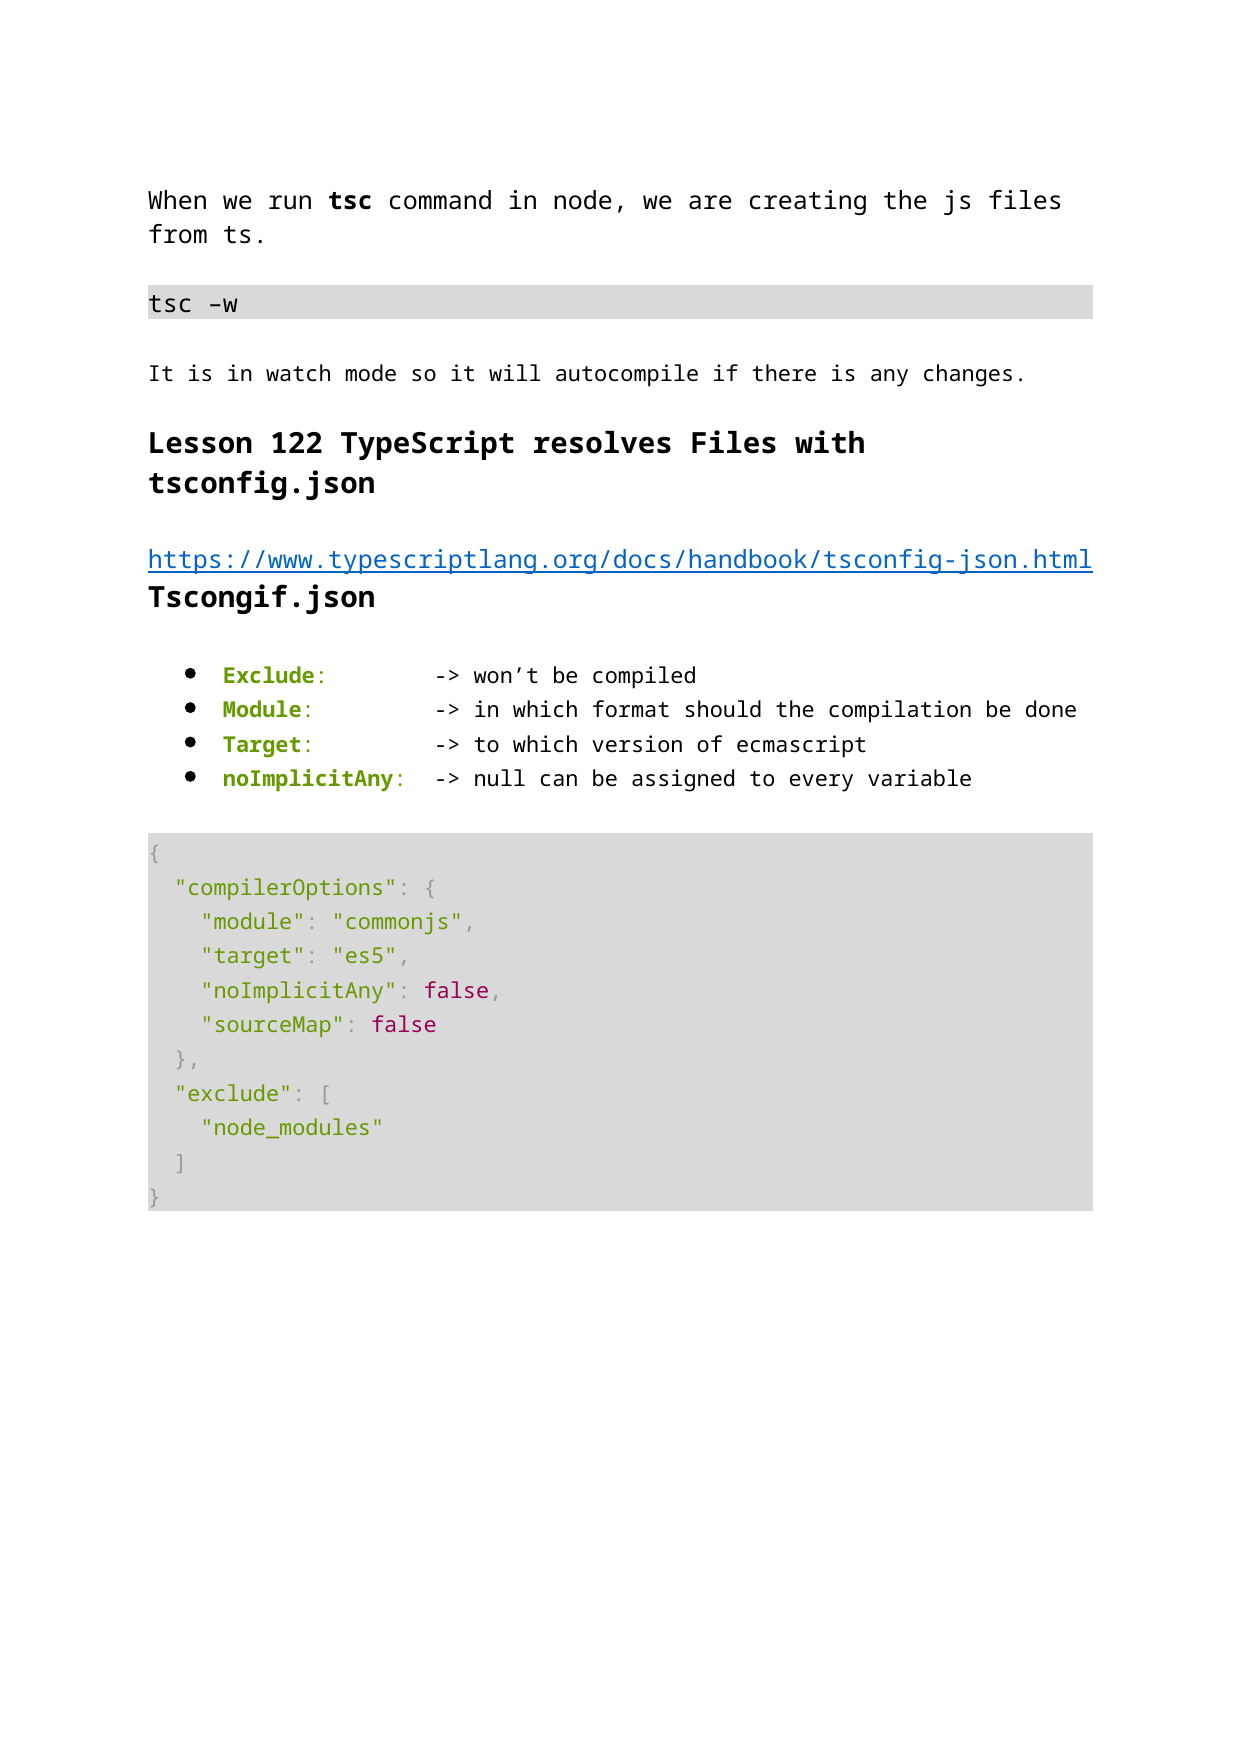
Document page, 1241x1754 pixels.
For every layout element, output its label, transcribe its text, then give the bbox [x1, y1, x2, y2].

list Target: -> to which version of ecmascript [185, 724, 1093, 758]
list Exclude: -> won’t be compiled [185, 655, 1093, 690]
text When we run tsc command in node, we are creating the js files from ts. [148, 182, 1093, 251]
text "module": "commonjs", [148, 901, 1093, 936]
list noImplicitAny: -> null can be assigned to every variable [185, 758, 1093, 793]
text "exclude": [ [148, 1073, 1093, 1108]
text }, [148, 1039, 1093, 1073]
text https://www.typescriptlang.org/docs/handbook/tsconfig-json.html [148, 542, 1093, 571]
text Lesson 122 TypeScript resolves Files with tsconfig.json [148, 423, 1093, 502]
text { [148, 833, 1093, 867]
text } [148, 1176, 1093, 1211]
text tsc –w [148, 285, 1093, 319]
text "compilerOptions": { [148, 867, 1093, 901]
text ] [148, 1142, 1093, 1176]
text "target": "es5", [148, 936, 1093, 970]
text Tscongif.json [148, 576, 1093, 616]
text "noImplicitAny": false, [148, 970, 1093, 1004]
text It is in watch mode so it will autocompile if there is any changes. [148, 354, 1093, 388]
text "sourceMap": false [148, 1004, 1093, 1039]
list Module: -> in which format should the compilation be done [185, 690, 1093, 724]
text "node_modules" [148, 1108, 1093, 1142]
